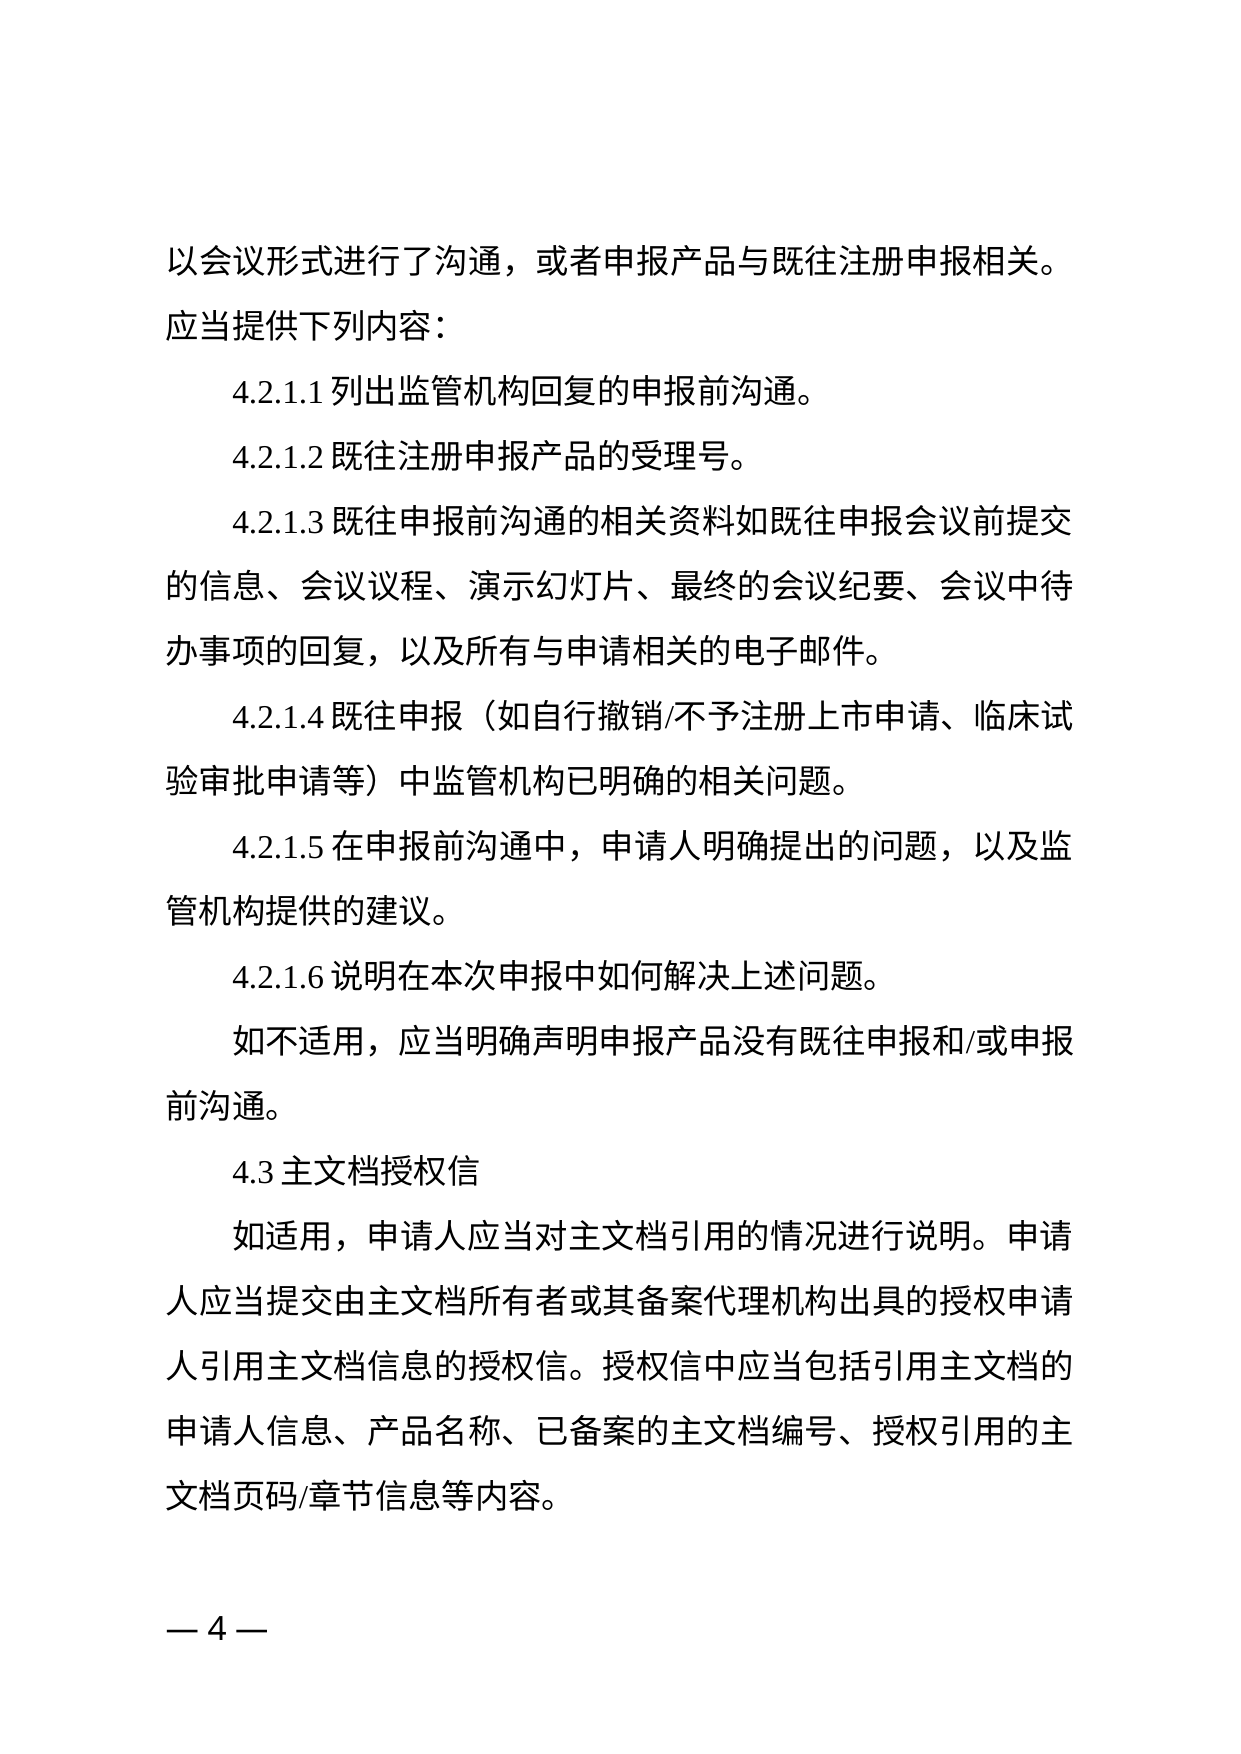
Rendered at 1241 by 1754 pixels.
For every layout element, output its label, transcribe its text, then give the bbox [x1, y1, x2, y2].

text 4.2.1.4既往申报（如自行撤销/不予注册上市申请、临床试验审批申请等）中监管机构已明确的相关问题。 [165, 682, 1075, 812]
text 如适用，申请人应当对主文档引用的情况进行说明。申请人应当提交由主文档所有者或其备案代理机构出具的授权申请人引用主文档信息的授权信。授权信中应当包括引用主文档的申请人信息、产品名称、已备案的主文档编号、授权引用的主文档页码/章节信息等内容。 [165, 1202, 1075, 1527]
text 4.2.1.6说明在本次申报中如何解决上述问题。 [165, 942, 1075, 1007]
text 4.2.1.5在申报前沟通中，申请人明确提出的问题，以及监管机构提供的建议。 [165, 812, 1075, 942]
text 4.3主文档授权信 [165, 1137, 1075, 1202]
text 4.2.1.2既往注册申报产品的受理号。 [165, 422, 1075, 487]
text 4.2.1.3既往申报前沟通的相关资料如既往申报会议前提交的信息、会议议程、演示幻灯片、最终的会议纪要、会议中待办事项的回复，以及所有与申请相关的电子邮件。 [165, 487, 1075, 682]
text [165, 227, 1075, 357]
text 如不适用，应当明确声明申报产品没有既往申报和/或申报前沟通。 [165, 1007, 1075, 1137]
text 4.2.1.1列出监管机构回复的申报前沟通。 [165, 357, 1075, 422]
